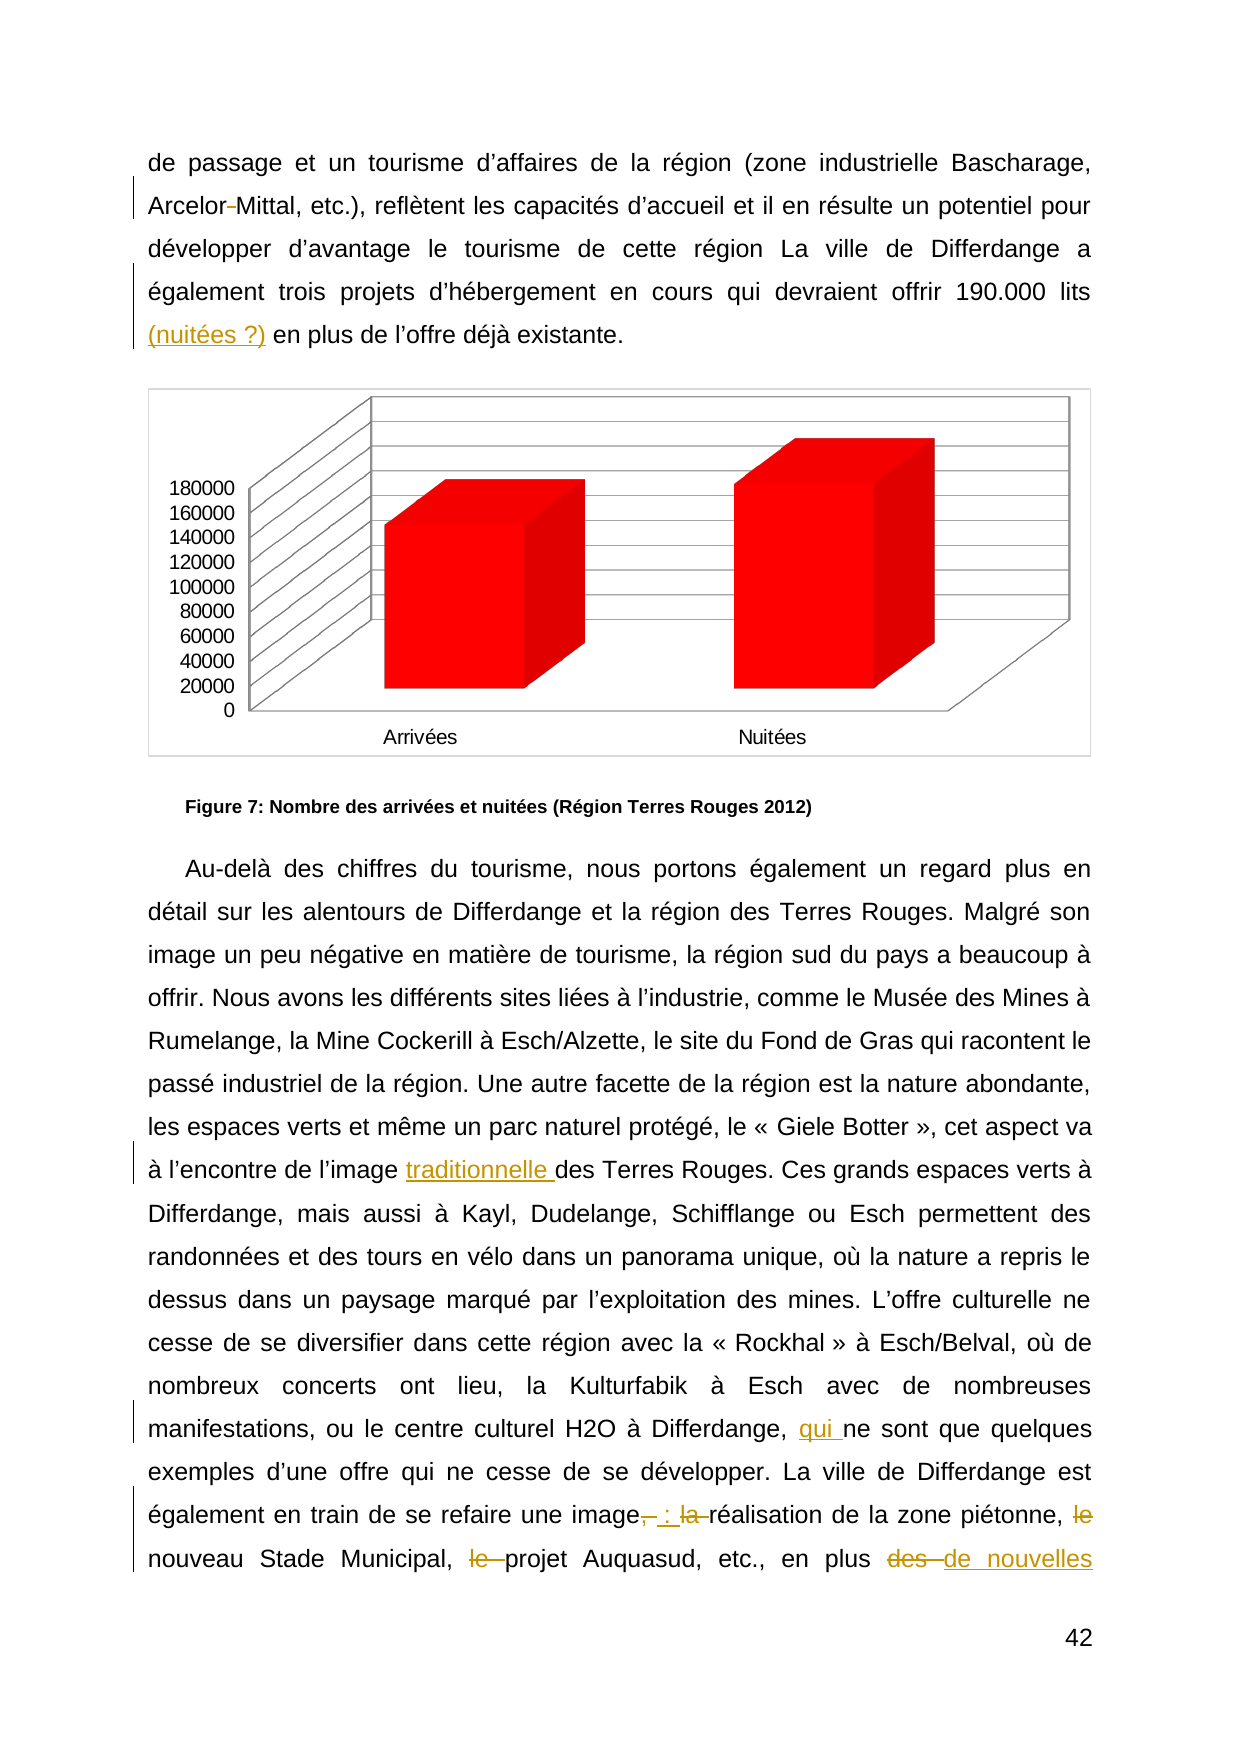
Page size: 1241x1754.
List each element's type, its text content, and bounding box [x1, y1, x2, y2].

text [148, 854, 1093, 1572]
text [148, 148, 1093, 349]
